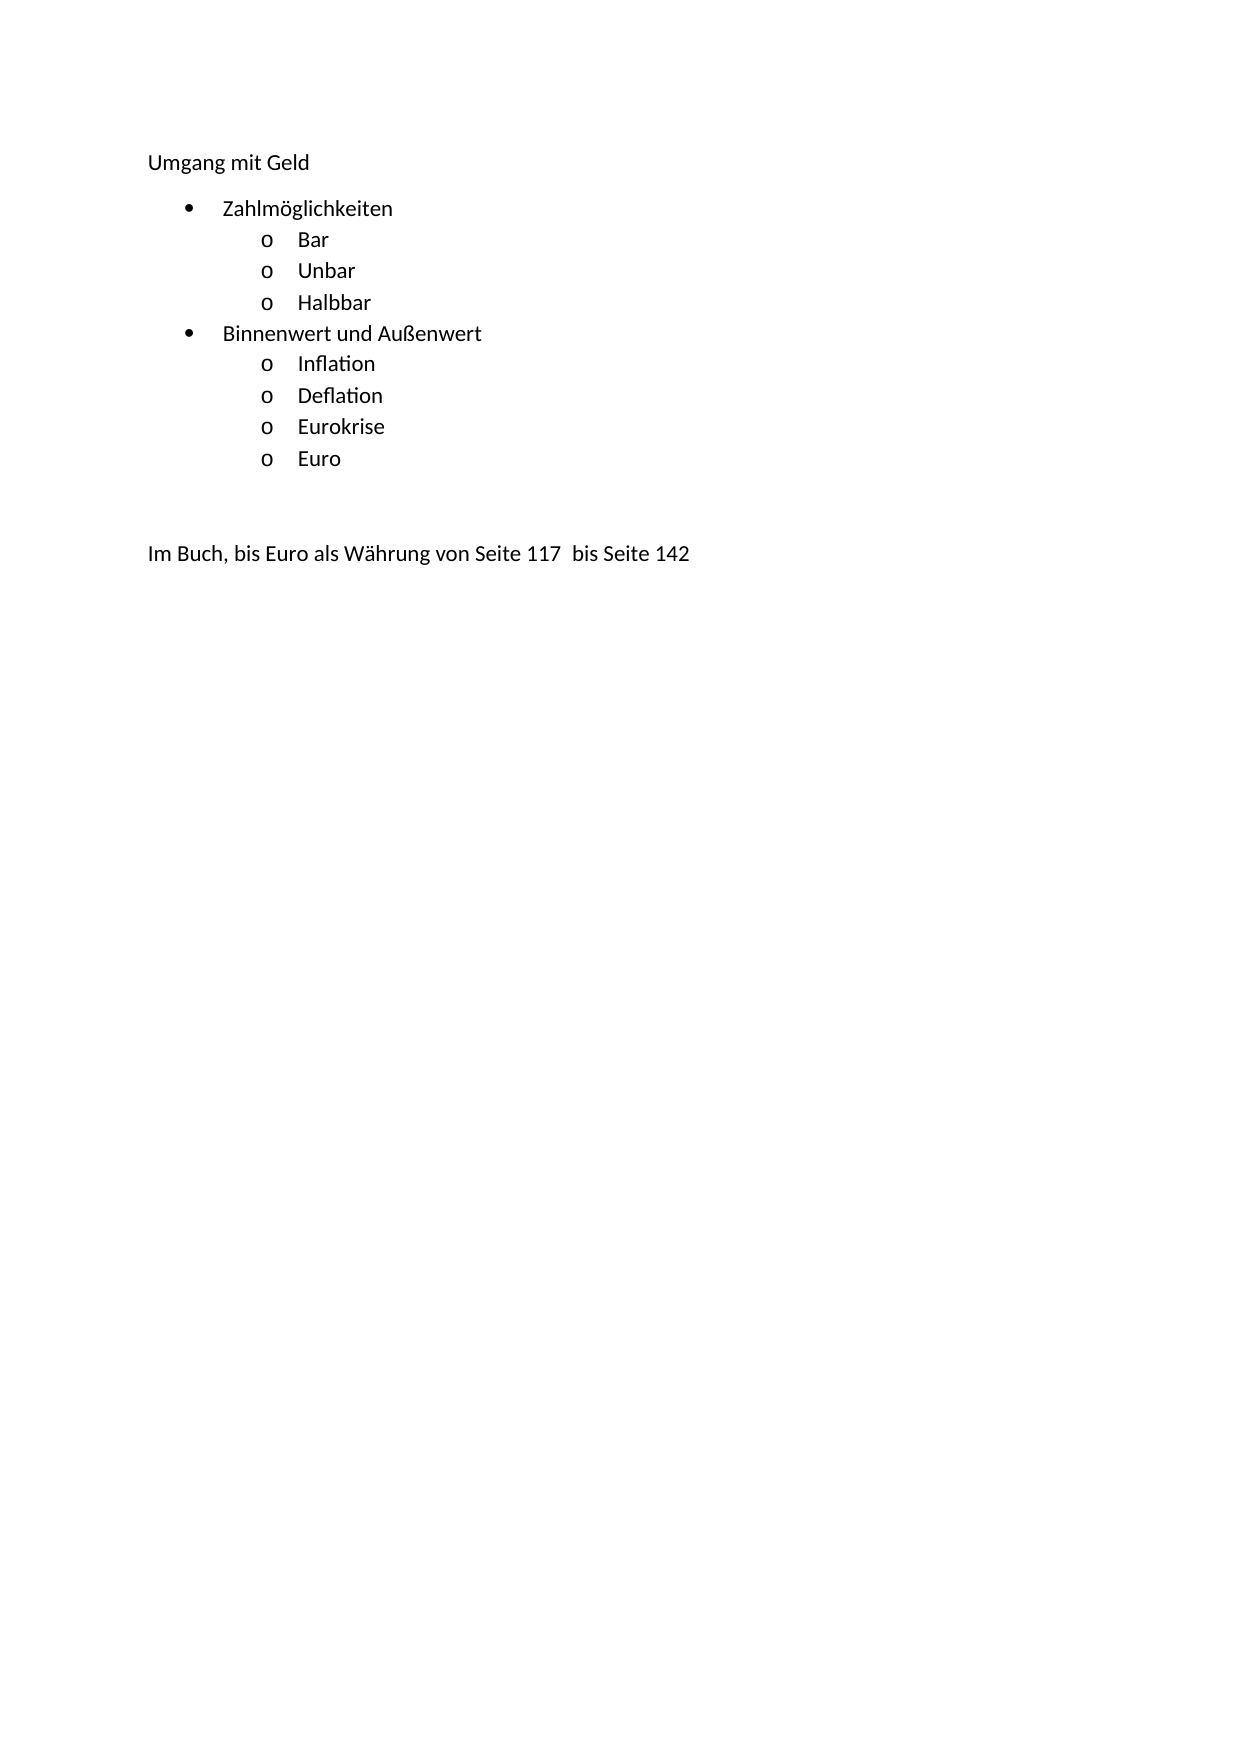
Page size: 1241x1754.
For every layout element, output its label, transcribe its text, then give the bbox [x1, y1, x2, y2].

list Deflation [260, 381, 1093, 410]
text Im Buch, bis Euro als Währung von Seite 117 bis Seite 142 [148, 539, 1093, 567]
list Unbar [260, 256, 1093, 285]
list Bar [260, 225, 1093, 254]
text Umgang mit Geld [148, 148, 1093, 176]
list Zahlmöglichkeiten [185, 194, 1093, 222]
list Halbbar [260, 288, 1093, 317]
list Binnenwert und Außenwert [185, 319, 1093, 347]
list Inflation [260, 349, 1093, 378]
list Euro [260, 444, 1093, 473]
list Eurokrise [260, 412, 1093, 441]
